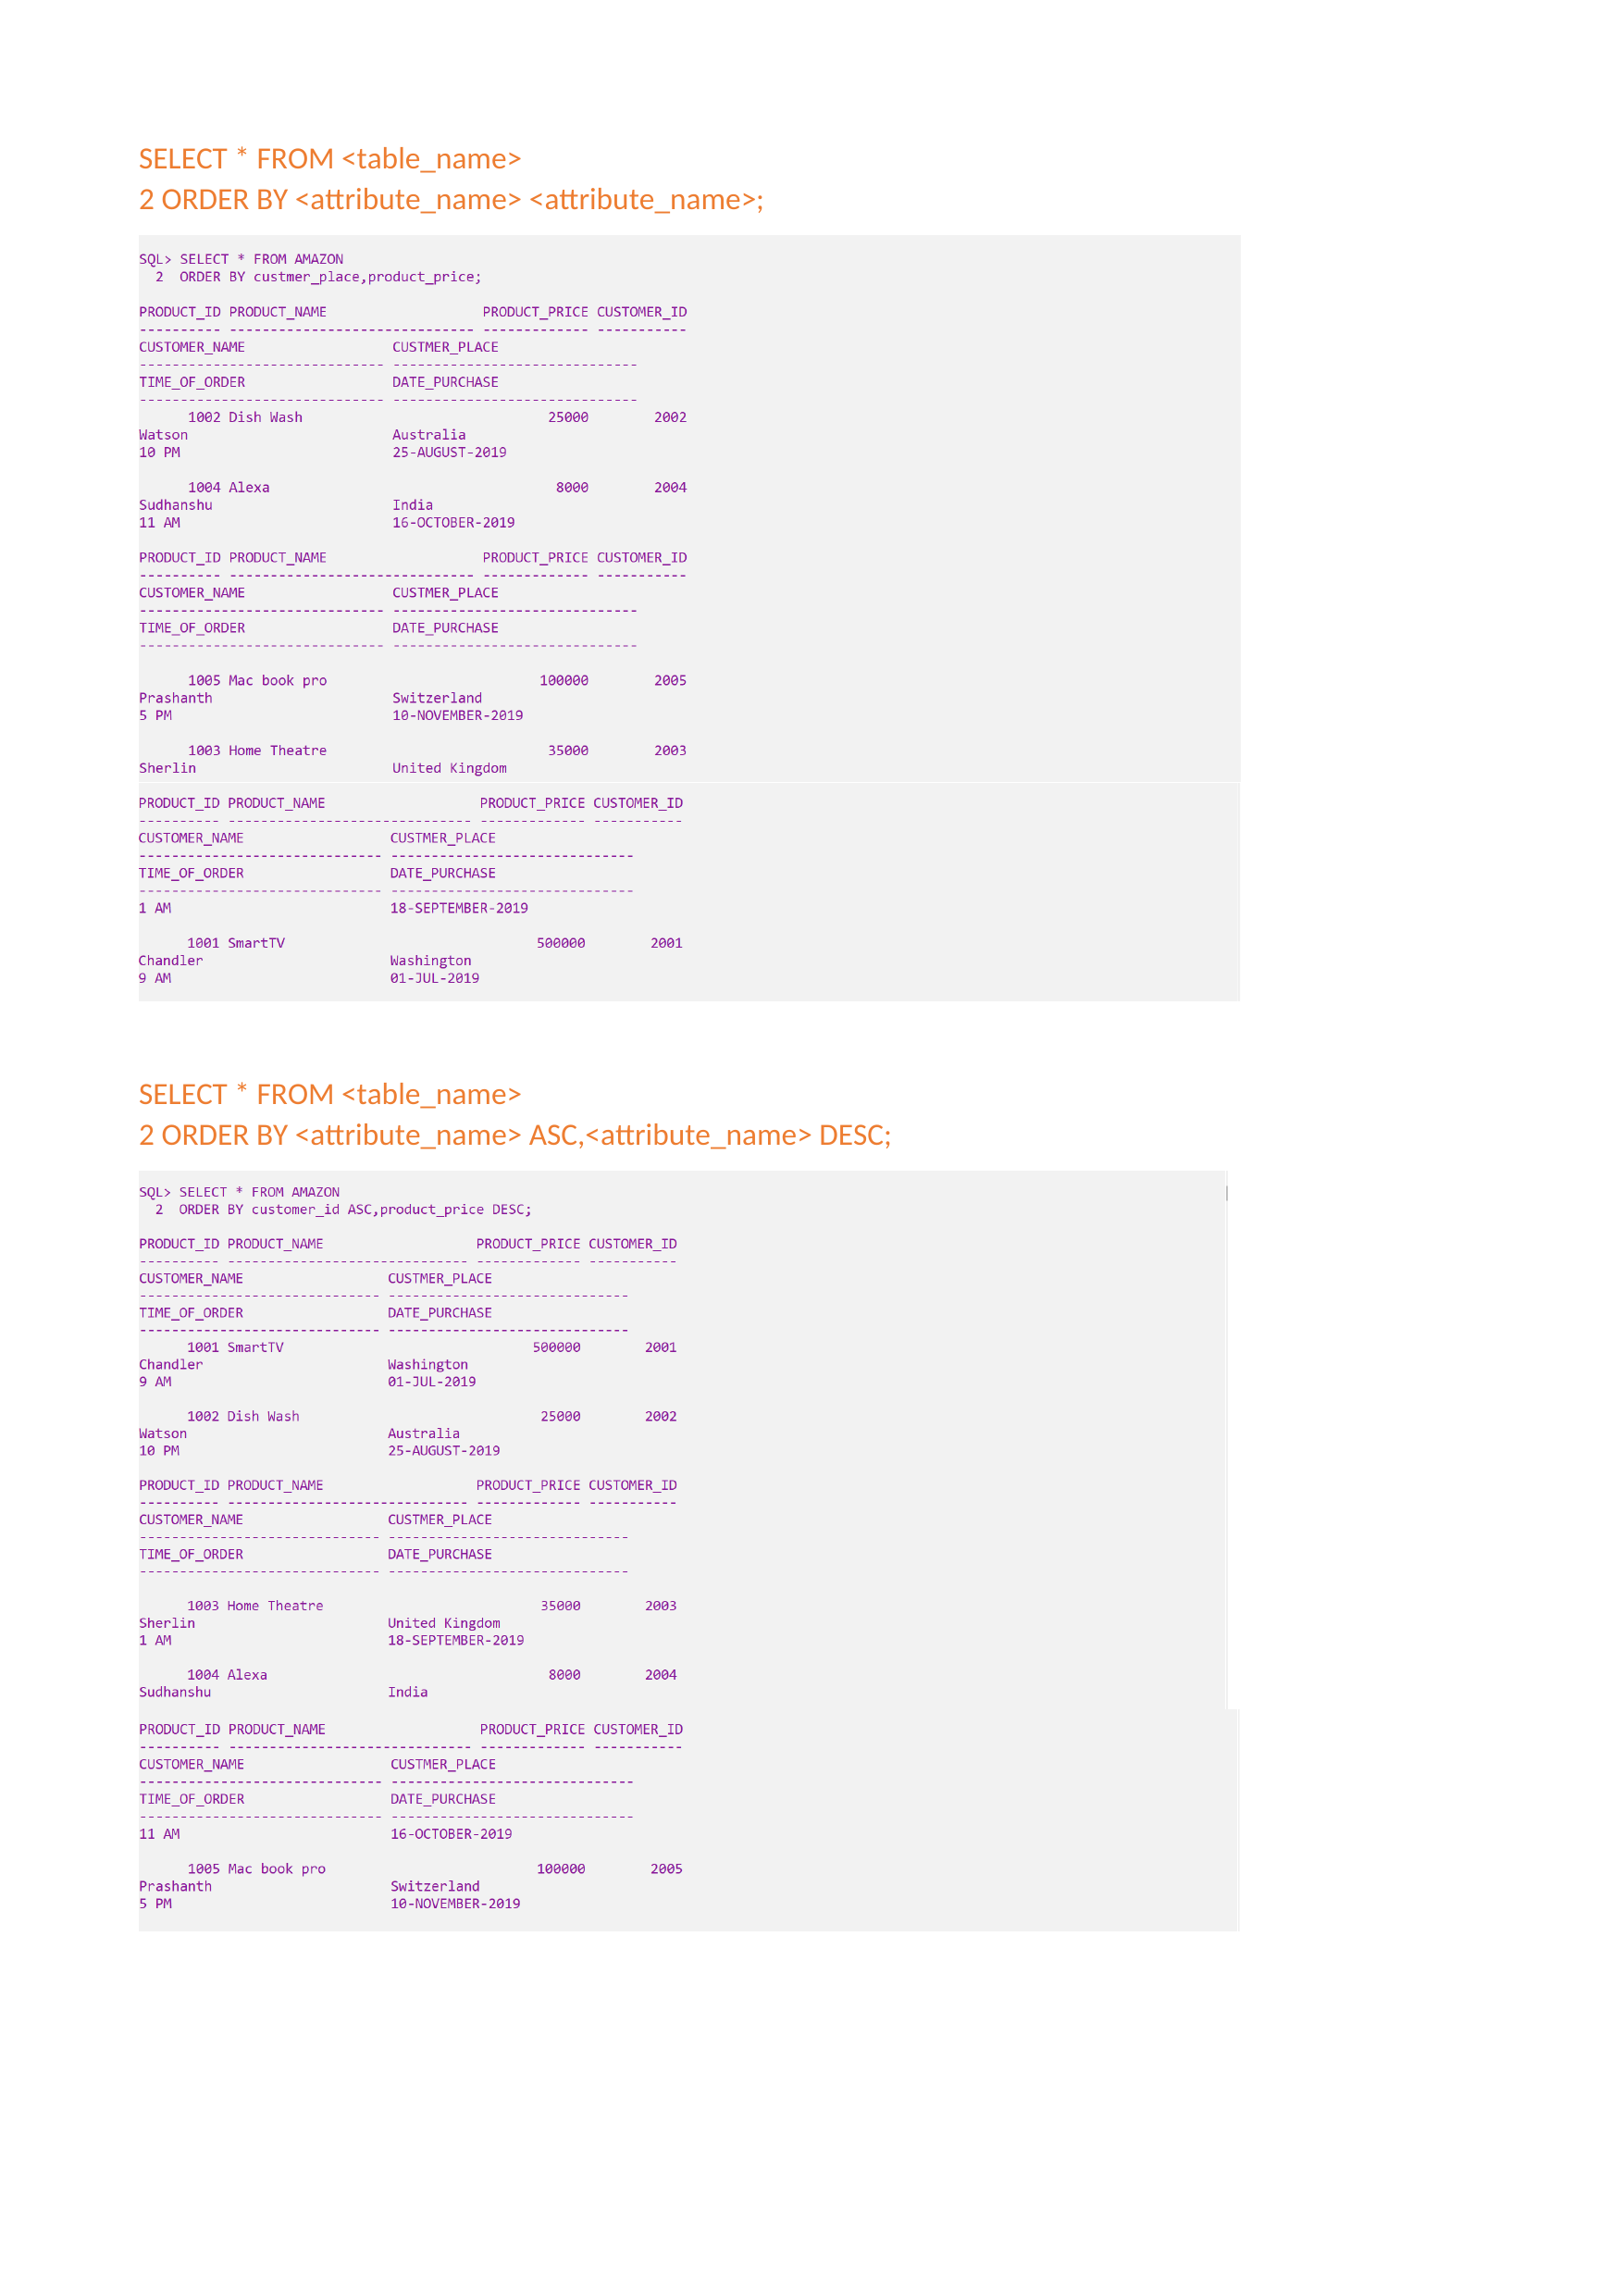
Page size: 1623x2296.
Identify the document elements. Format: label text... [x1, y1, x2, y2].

text SELECT * FROM <table_name> 2 ORDER BY <attribute_name> ASC,<attribute_name> DESC; [139, 1074, 1484, 1153]
picture [139, 235, 1241, 782]
picture [139, 783, 1241, 1001]
text SELECT * FROM <table_name> 2 ORDER BY <attribute_name> <attribute_name>; [139, 139, 1484, 217]
picture [139, 1171, 1240, 1931]
